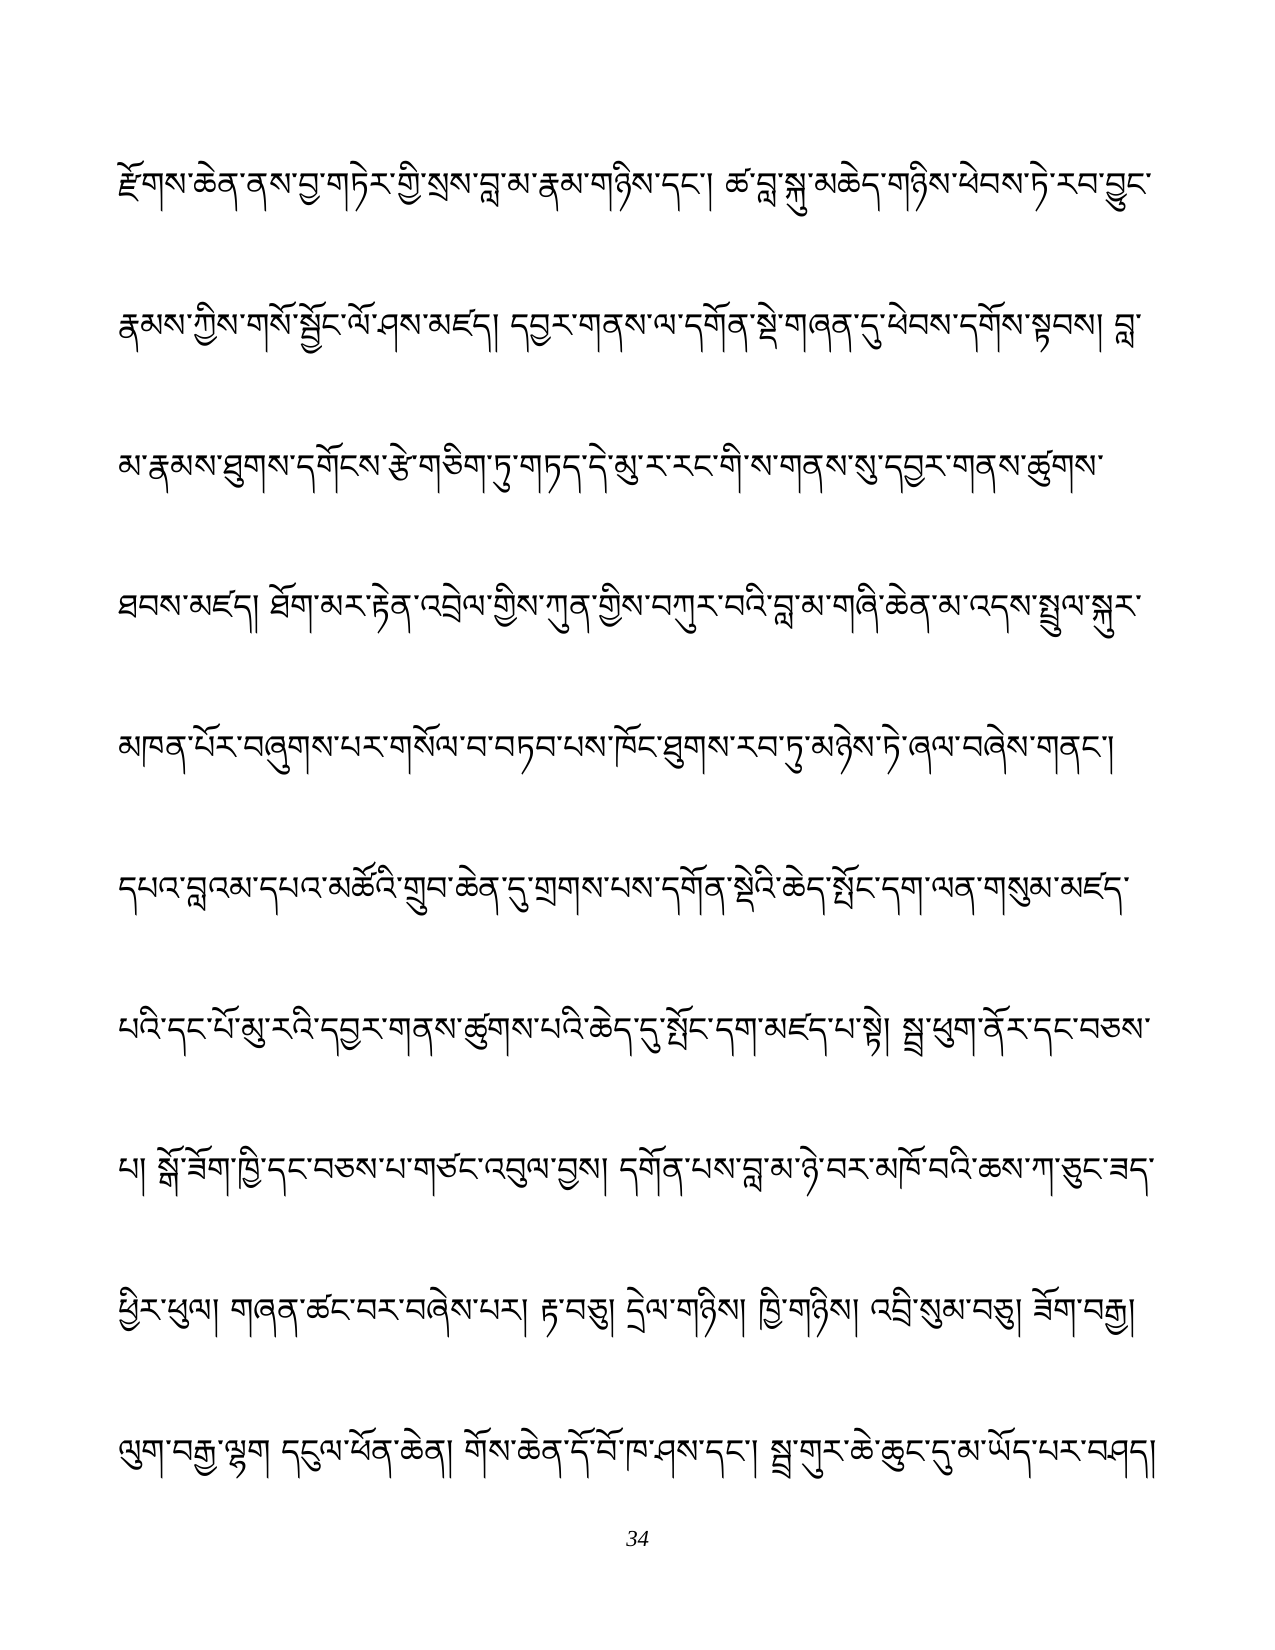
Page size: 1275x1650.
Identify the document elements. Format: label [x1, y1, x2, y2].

text [118, 148, 1157, 1508]
